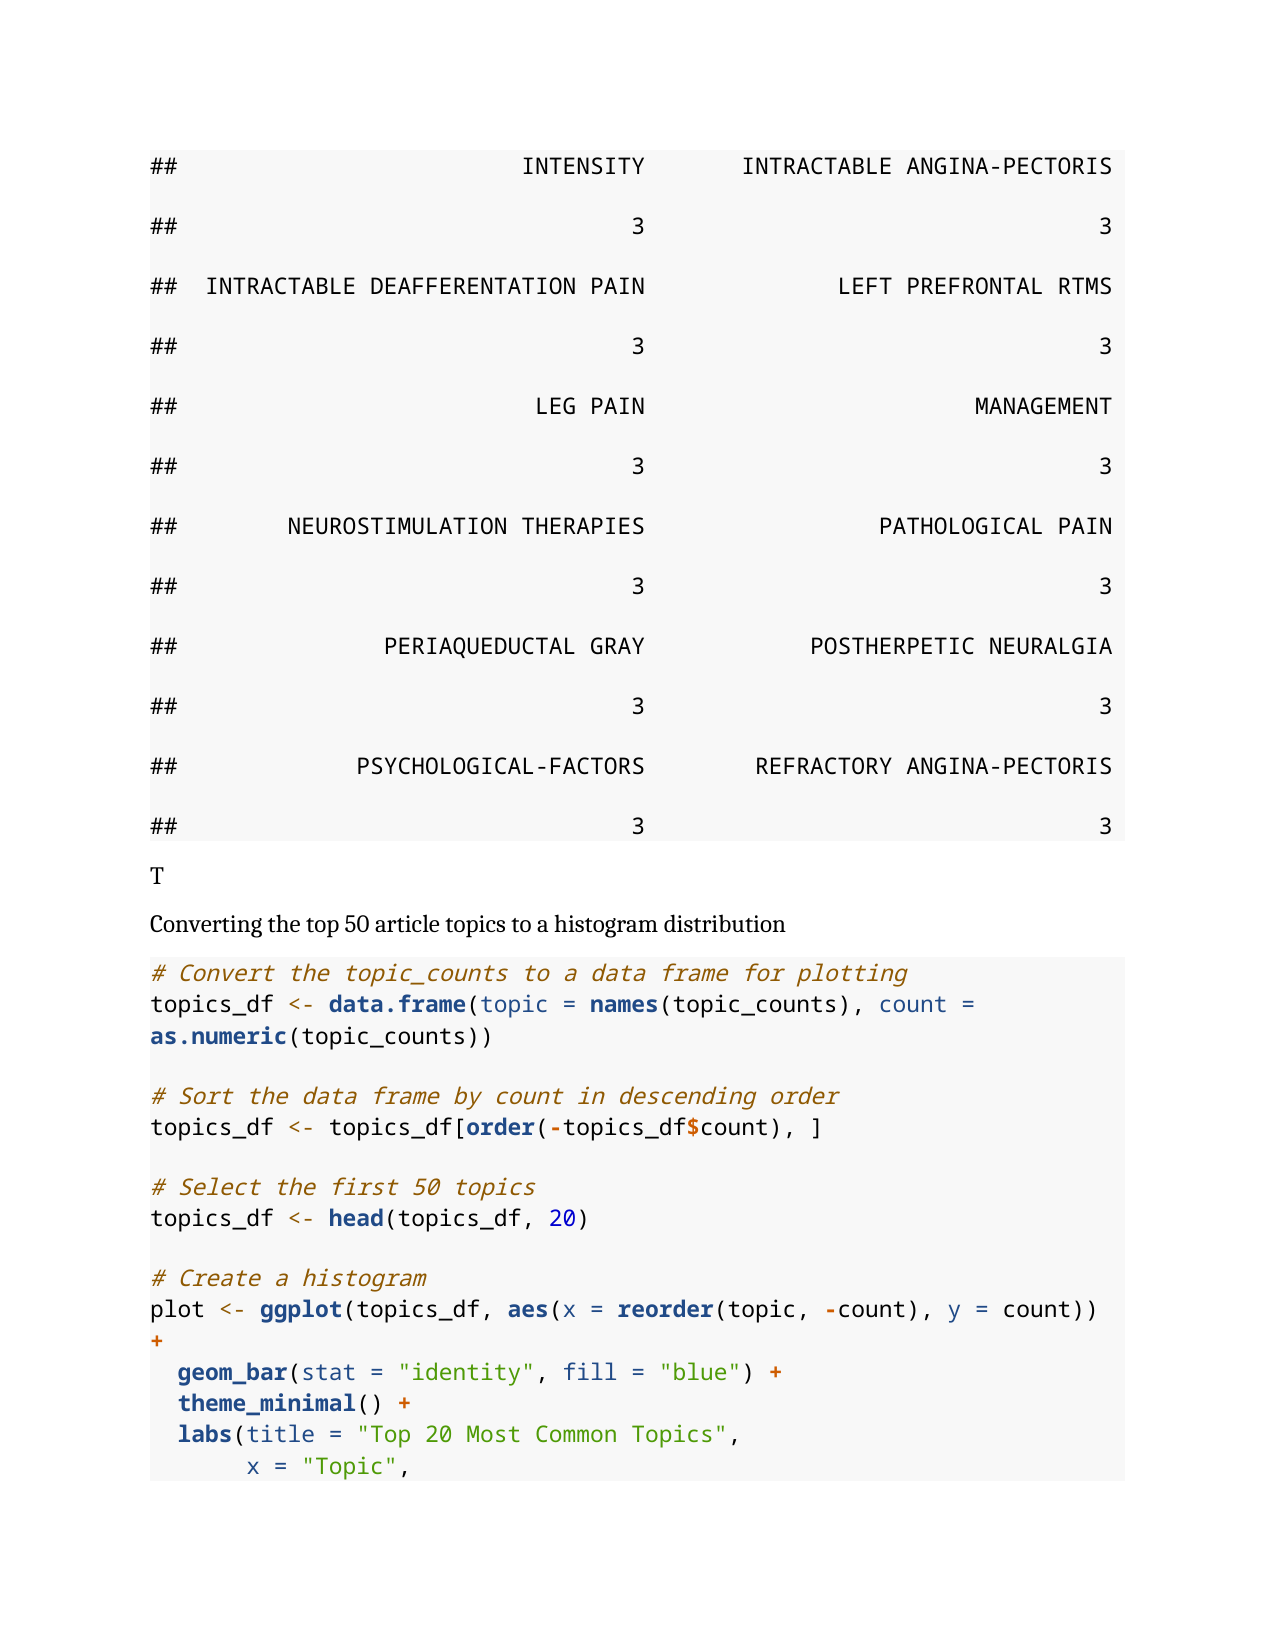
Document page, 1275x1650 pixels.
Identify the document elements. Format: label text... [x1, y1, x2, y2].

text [150, 150, 1125, 841]
text Converting the top 50 article topics to a histogram distribution [150, 909, 1125, 938]
text T [150, 862, 1125, 891]
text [150, 957, 1125, 1481]
